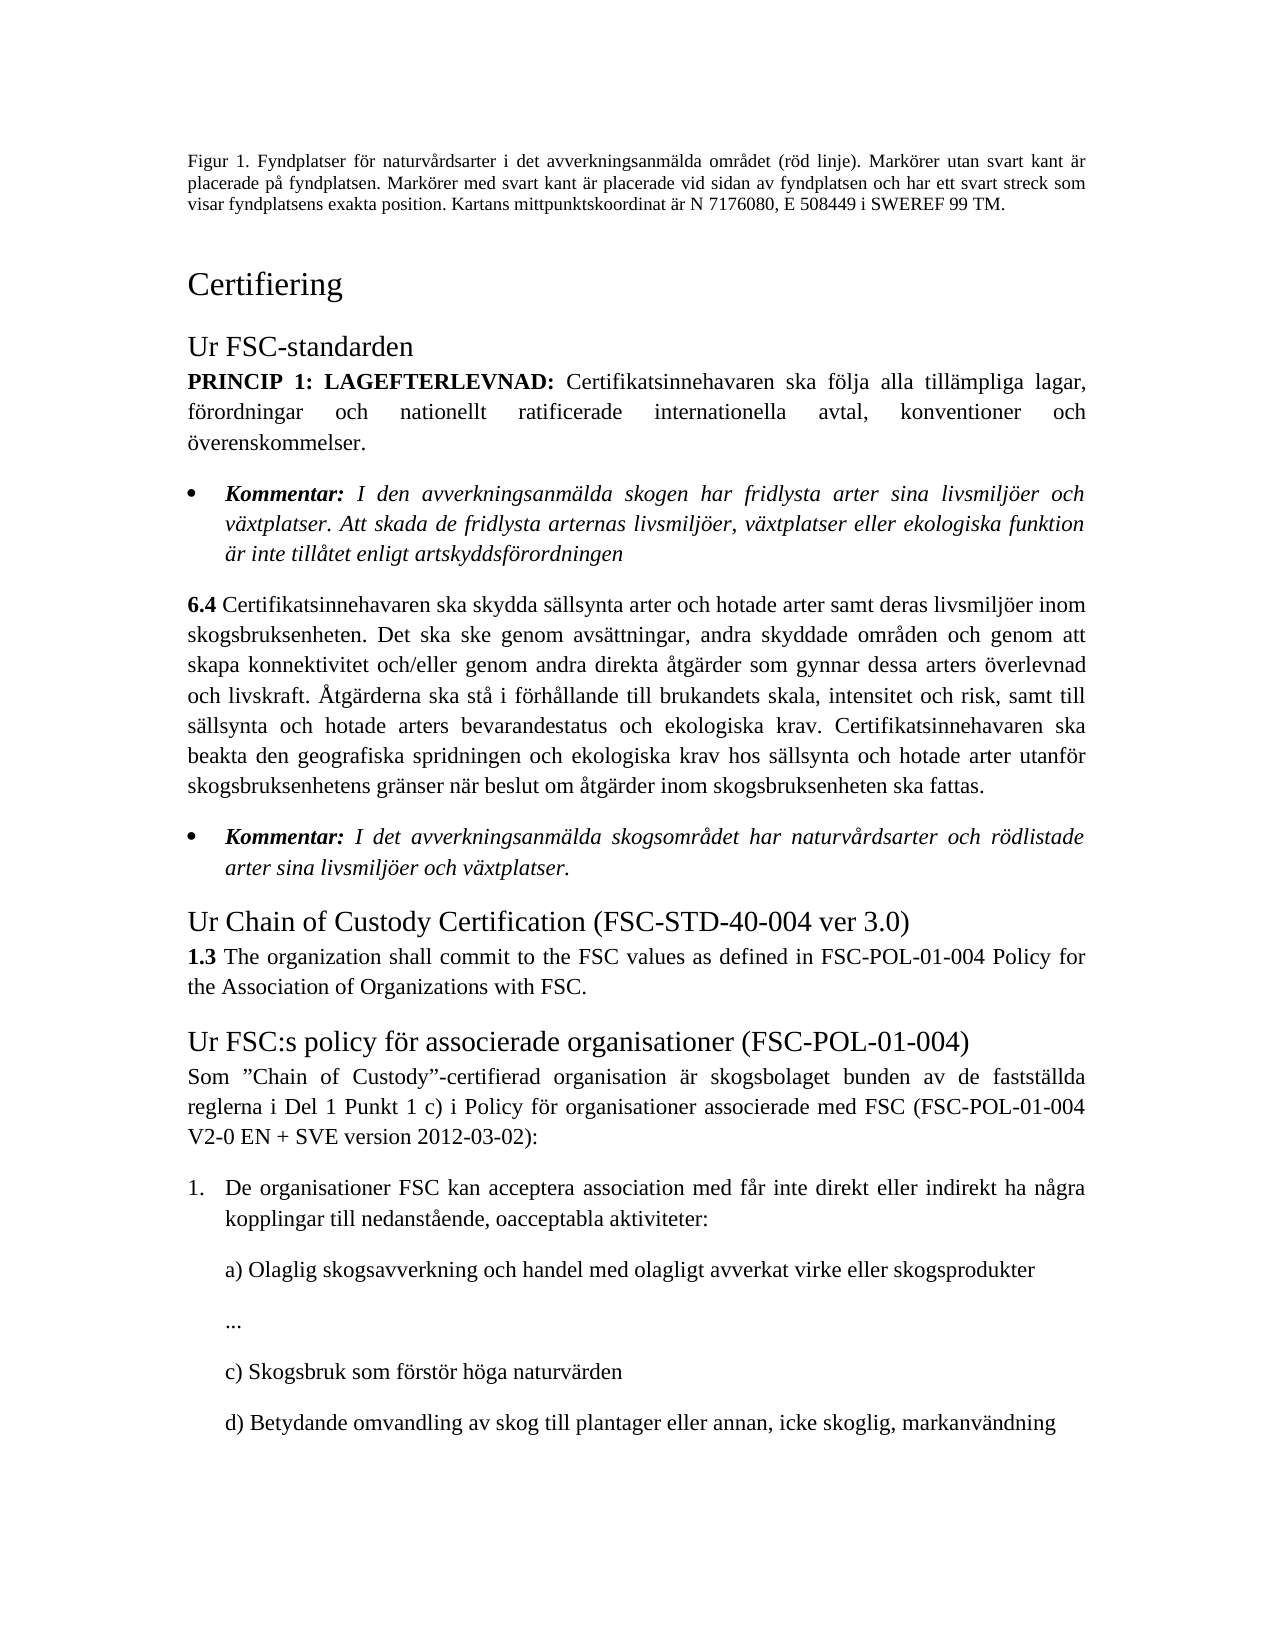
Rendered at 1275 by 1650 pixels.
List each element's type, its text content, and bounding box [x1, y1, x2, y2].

text 1.3 The organization shall commit to the FSC values as defined in FSC-POL-01-004 Policy for the Association of Organizations with FSC. [187, 943, 1087, 1000]
list Kommentar: I det avverkningsanmälda skogsområdet har naturvårdsarter och rödlistade arter sina livsmiljöer och växtplatser. [187, 823, 1087, 880]
subtitle Certifiering [187, 265, 1087, 303]
text PRINCIP 1: LAGEFTERLEVNAD: Certifikatsinnehavaren ska följa alla tillämpliga lagar, förordningar och nationellt ratificerade internationella avtal, konventioner och överenskommelser. [187, 368, 1087, 455]
text c) Skogsbruk som förstör höga naturvärden [225, 1358, 1087, 1384]
list De organisationer FSC kan acceptera association med får inte direkt eller indirekt ha några kopplingar till nedanstående, oacceptabla aktiviteter: [187, 1174, 1087, 1231]
subtitle Ur FSC:s policy för associerade organisationer (FSC-POL-01-004) [187, 1024, 1087, 1058]
text ... [225, 1307, 1087, 1333]
subtitle Ur Chain of Custody Certification (FSC-STD-40-004 ver 3.0) [187, 904, 1087, 938]
text Figur 1. Fyndplatser för naturvårdsarter i det avverkningsanmälda området (röd linje). Markörer utan svart kant är placerade på fyndplatsen. Markörer med svart kant är placerade vid sidan av fyndplatsen och har ett svart streck som visar fyndplatsens exakta position. Kartans mittpunktskoordinat är N 7176080, E 508449 i SWEREF 99 TM. [187, 150, 1087, 215]
list Kommentar: I den avverkningsanmälda skogen har fridlysta arter sina livsmiljöer och växtplatser. Att skada de fridlysta arternas livsmiljöer, växtplatser eller ekologiska funktion är inte tillåtet enligt artskyddsförordningen [187, 479, 1087, 566]
text d) Betydande omvandling av skog till plantager eller annan, icke skoglig, markanvändning [225, 1409, 1087, 1435]
text 6.4 Certifikatsinnehavaren ska skydda sällsynta arter och hotade arter samt deras livsmiljöer inom skogsbruksenheten. Det ska ske genom avsättningar, andra skyddade områden och genom att skapa konnektivitet och/eller genom andra direkta åtgärder som gynnar dessa arters överlevnad och livskraft. Åtgärderna ska stå i förhållande till brukandets skala, intensitet och risk, samt till sällsynta och hotade arters bevarandestatus och ekologiska krav. Certifikatsinnehavaren ska beakta den geografiska spridningen och ekologiska krav hos sällsynta och hotade arter utanför skogsbruksenhetens gränser när beslut om åtgärder inom skogsbruksenheten ska fattas. [187, 591, 1087, 799]
text Som ”Chain of Custody”-certifierad organisation är skogsbolaget bunden av de fastställda reglerna i Del 1 Punkt 1 c) i Policy för organisationer associerade med FSC (FSC-POL-01-004 V2-0 EN + SVE version 2012-03-02): [187, 1063, 1087, 1150]
text a) Olaglig skogsavverkning och handel med olagligt avverkat virke eller skogsprodukter [225, 1256, 1087, 1282]
subtitle Ur FSC-standarden [187, 329, 1087, 363]
